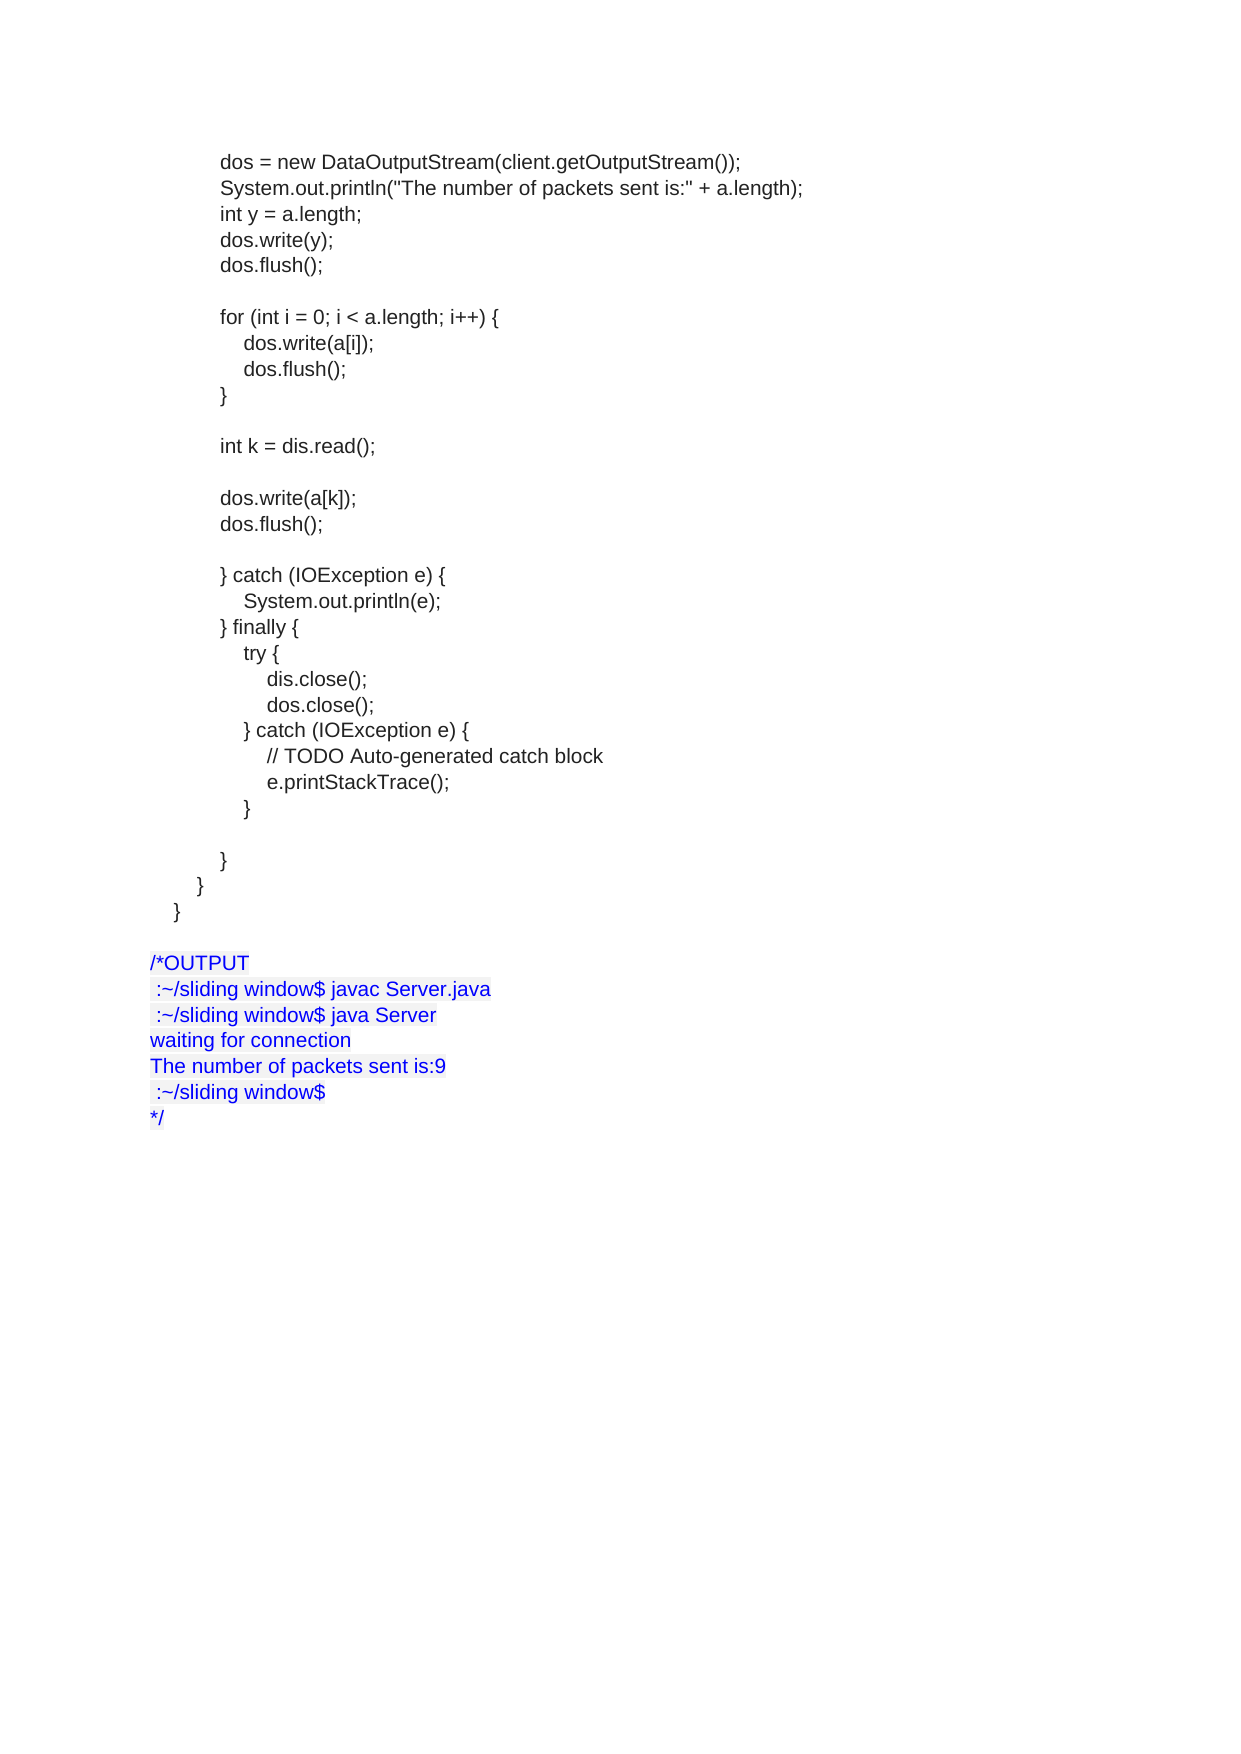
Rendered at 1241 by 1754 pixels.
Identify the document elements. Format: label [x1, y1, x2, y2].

text [150, 150, 1090, 1130]
